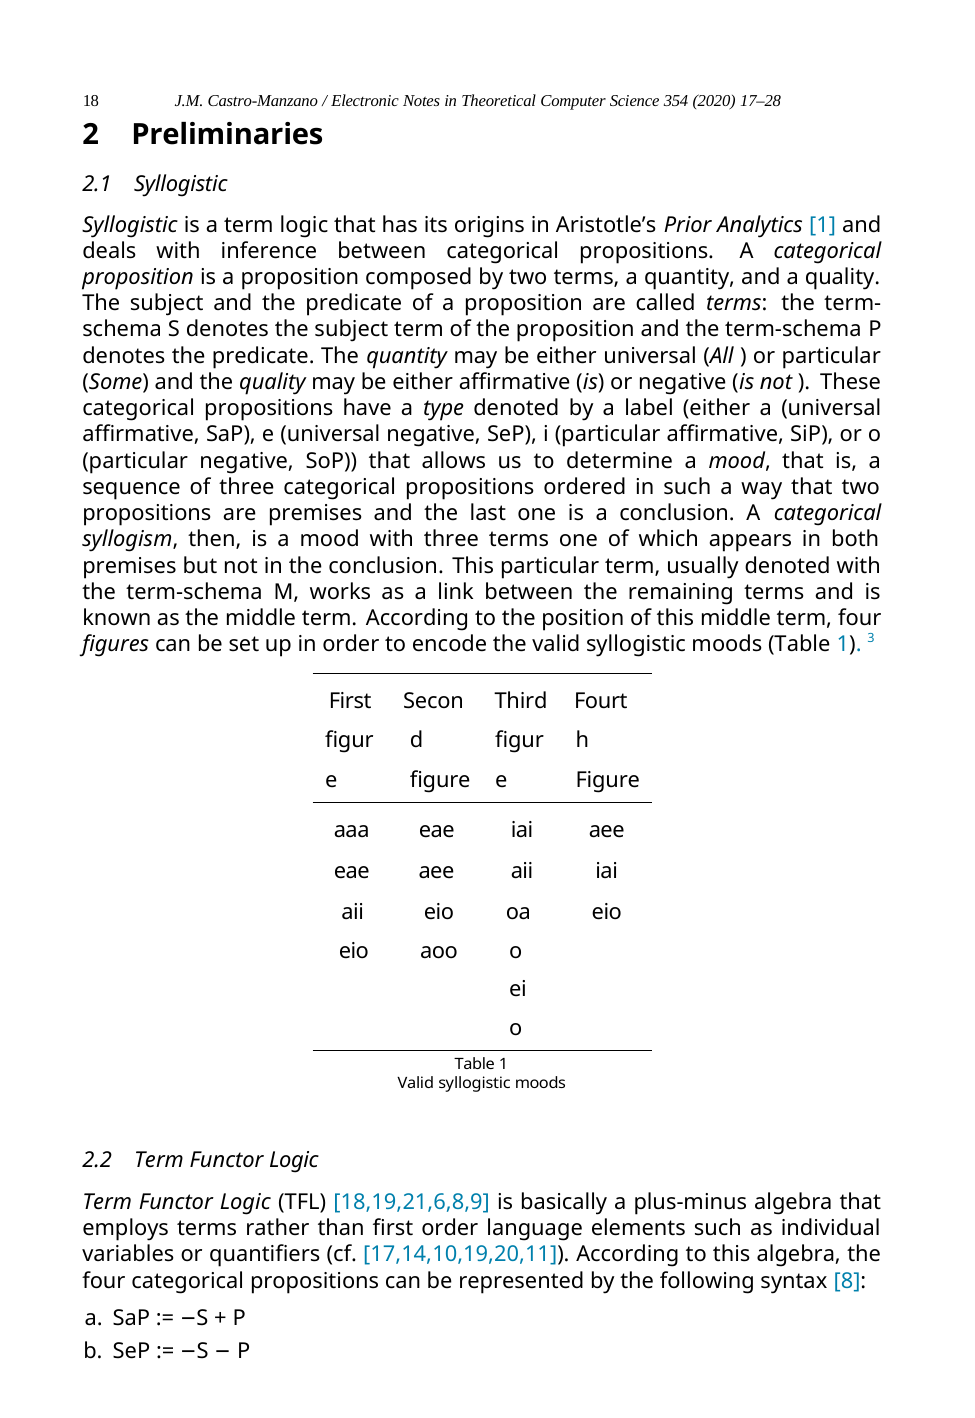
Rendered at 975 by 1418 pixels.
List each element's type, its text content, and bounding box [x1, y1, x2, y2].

table_header Third figure [483, 674, 562, 802]
table_cell oao eio [483, 895, 562, 1050]
table_header Second figure [391, 674, 482, 802]
list Syllogistic [82, 168, 904, 198]
list Term Functor Logic [82, 1144, 904, 1174]
table_cell iai [483, 803, 562, 853]
list SeP := −S − P [83, 1335, 904, 1365]
table_cell eae [313, 854, 391, 895]
table_cell iai [562, 854, 652, 895]
subtitle Preliminaries [82, 113, 904, 153]
table_cell aii [483, 854, 562, 895]
text Term Functor Logic (TFL) [18,19,21,6,8,9] is basically a plus-minus algebra that employs terms rather than first order language elements such as individual variables or quantifiers (cf. [17,14,10,19,20,11]). According to this algebra, the four categorical propositions can be represented by the following syntax [8]: [82, 1188, 881, 1295]
table_cell aee [562, 803, 652, 853]
table_cell aaa [313, 803, 391, 853]
table_header Fourth Figure [562, 674, 652, 802]
text Valid syllogistic moods [82, 1073, 881, 1092]
table_cell eae [391, 803, 482, 853]
table_cell eio aoo [391, 895, 482, 1050]
table_cell aee [391, 854, 482, 895]
text Table 1 [82, 1054, 881, 1073]
table_cell aii eio [313, 895, 391, 1050]
text Syllogistic is a term logic that has its origins in Aristotle’s Prior Analytics [1] and deals with inference between categorical propositions. A categorical proposition is a proposition composed by two terms, a quantity, and a quality. The subject and the predicate of a proposition are called terms: the term-schema S denotes the subject term of the proposition and the term-schema P denotes the predicate. The quantity may be either universal (All ) or particular (Some) and the quality may be either affirmative (is) or negative (is not ). These categorical propositions have a type denoted by a label (either a (universal affirmative, SaP), e (universal negative, SeP), i (particular affirmative, SiP), or o (particular negative, SoP)) that allows us to determine a mood, that is, a sequence of three categorical propositions ordered in such a way that two propositions are premises and the last one is a conclusion. A categorical syllogism, then, is a mood with three terms one of which appears in both premises but not in the conclusion. This particular term, usually denoted with the term-schema M, works as a link between the remaining terms and is known as the middle term. According to the position of this middle term, four ﬁgures can be set up in order to encode the valid syllogistic moods (Table 1). 3 [82, 212, 881, 658]
table_cell eio [562, 895, 652, 1050]
table_header First figure [313, 674, 391, 802]
list SaP := −S + P [84, 1302, 904, 1332]
picture [868, 633, 874, 642]
